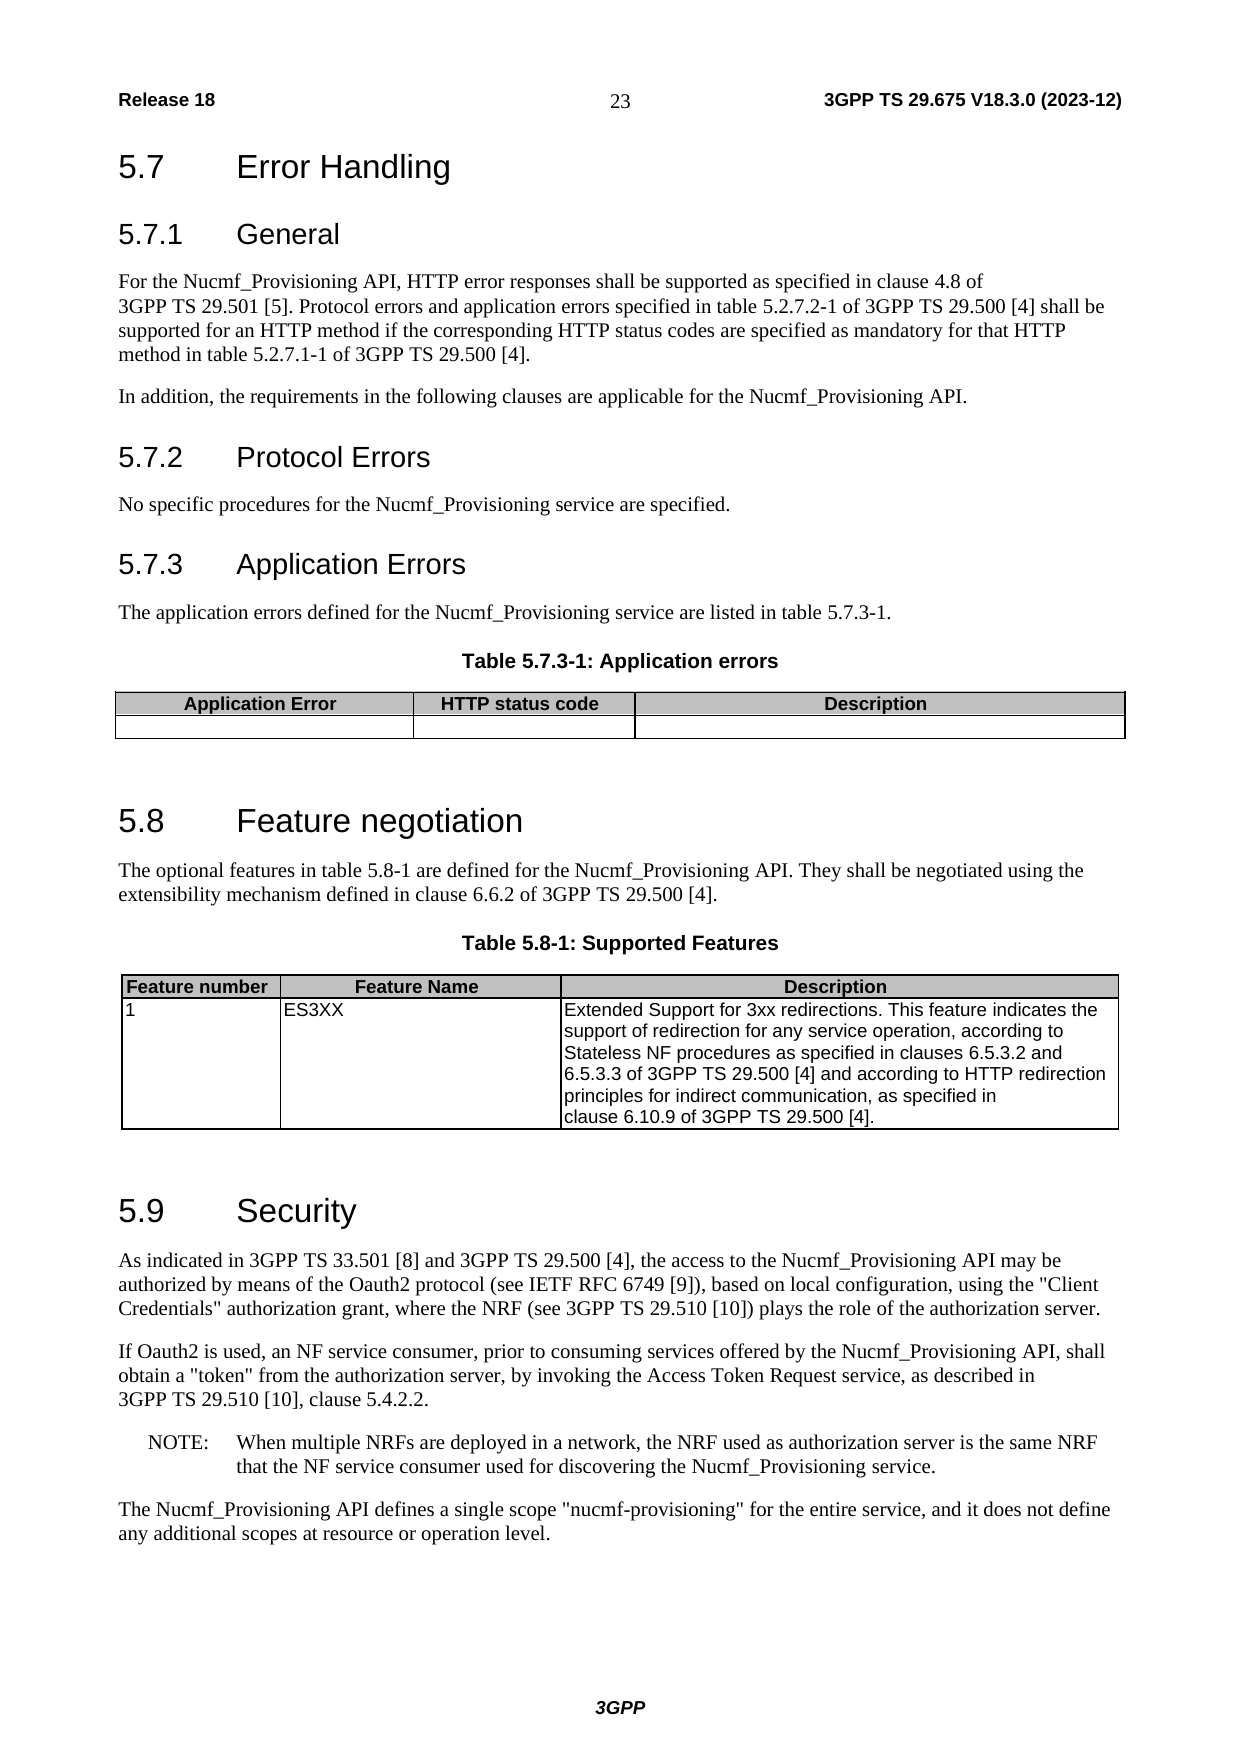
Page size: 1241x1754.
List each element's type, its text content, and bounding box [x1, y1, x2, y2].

table_cell Extended Support for 3xx redirections. This feature indicates the support of redirection for any service operation, according to Stateless NF procedures as specified in clauses 6.5.3.2 and 6.5.3.3 of 3GPP TS 29.500 [4] and according to HTTP redirection principles for indirect communication, as specified in clause 6.10.9 of 3GPP TS 29.500 [4]. [562, 999, 1118, 1128]
text NOTE: When multiple NRFs are deployed in a network, the NRF used as authorization server is the same NRF that the NF service consumer used for discovering the Nucmf_Provisioning service. [148, 1430, 1122, 1478]
table_header Feature number [123, 976, 280, 997]
table_cell [414, 716, 634, 738]
table_header Description [562, 976, 1118, 997]
subtitle 5.7.2 Protocol Errors [118, 440, 1122, 473]
table_cell ES3XX [281, 999, 560, 1128]
text The optional features in table 5.8-1 are defined for the Nucmf_Provisioning API. They shall be negotiated using the extensibility mechanism defined in clause 6.6.2 of 3GPP TS 29.500 [4]. [118, 858, 1122, 906]
text Table 5.7.3-1: Application errors [118, 649, 1122, 673]
table_header Application Error [116, 693, 413, 714]
subtitle 5.7.1 General [118, 217, 1122, 251]
subtitle 5.7.3 Application Errors [118, 547, 1122, 581]
text For the Nucmf_Provisioning API, HTTP error responses shall be supported as specified in clause 4.8 of 3GPP TS 29.501 [5]. Protocol errors and application errors specified in table 5.2.7.2-1 of 3GPP TS 29.500 [4] shall be supported for an HTTP method if the corresponding HTTP status codes are specified as mandatory for that HTTP method in table 5.2.7.1-1 of 3GPP TS 29.500 [4]. [118, 269, 1122, 366]
text The Nucmf_Provisioning API defines a single scope "nucmf-provisioning" for the entire service, and it does not define any additional scopes at resource or operation level. [118, 1497, 1122, 1545]
text In addition, the requirements in the following clauses are applicable for the Nucmf_Provisioning API. [118, 384, 1122, 408]
table_header HTTP status code [414, 693, 634, 714]
table_cell [116, 716, 413, 738]
text If Oauth2 is used, an NF service consumer, prior to consuming services offered by the Nucmf_Provisioning API, shall obtain a "token" from the authorization server, by invoking the Access Token Request service, as described in 3GPP TS 29.510 [10], clause 5.4.2.2. [118, 1339, 1122, 1411]
table_header Feature Name [281, 976, 560, 997]
table_cell 1 [123, 999, 280, 1128]
subtitle 5.9 Security [118, 1191, 1122, 1229]
subtitle 5.8 Feature negotiation [118, 801, 1122, 839]
table_cell [636, 716, 1124, 738]
text No specific procedures for the Nucmf_Provisioning service are specified. [118, 492, 1122, 516]
subtitle 5.7 Error Handling [118, 147, 1122, 186]
text The application errors defined for the Nucmf_Provisioning service are listed in table 5.7.3-1. [118, 600, 1122, 624]
table_header Description [636, 693, 1124, 714]
text As indicated in 3GPP TS 33.501 [8] and 3GPP TS 29.500 [4], the access to the Nucmf_Provisioning API may be authorized by means of the Oauth2 protocol (see IETF RFC 6749 [9]), based on local configuration, using the "Client Credentials" authorization grant, where the NRF (see 3GPP TS 29.510 [10]) plays the role of the authorization server. [118, 1248, 1122, 1320]
text Table 5.8-1: Supported Features [118, 931, 1122, 955]
